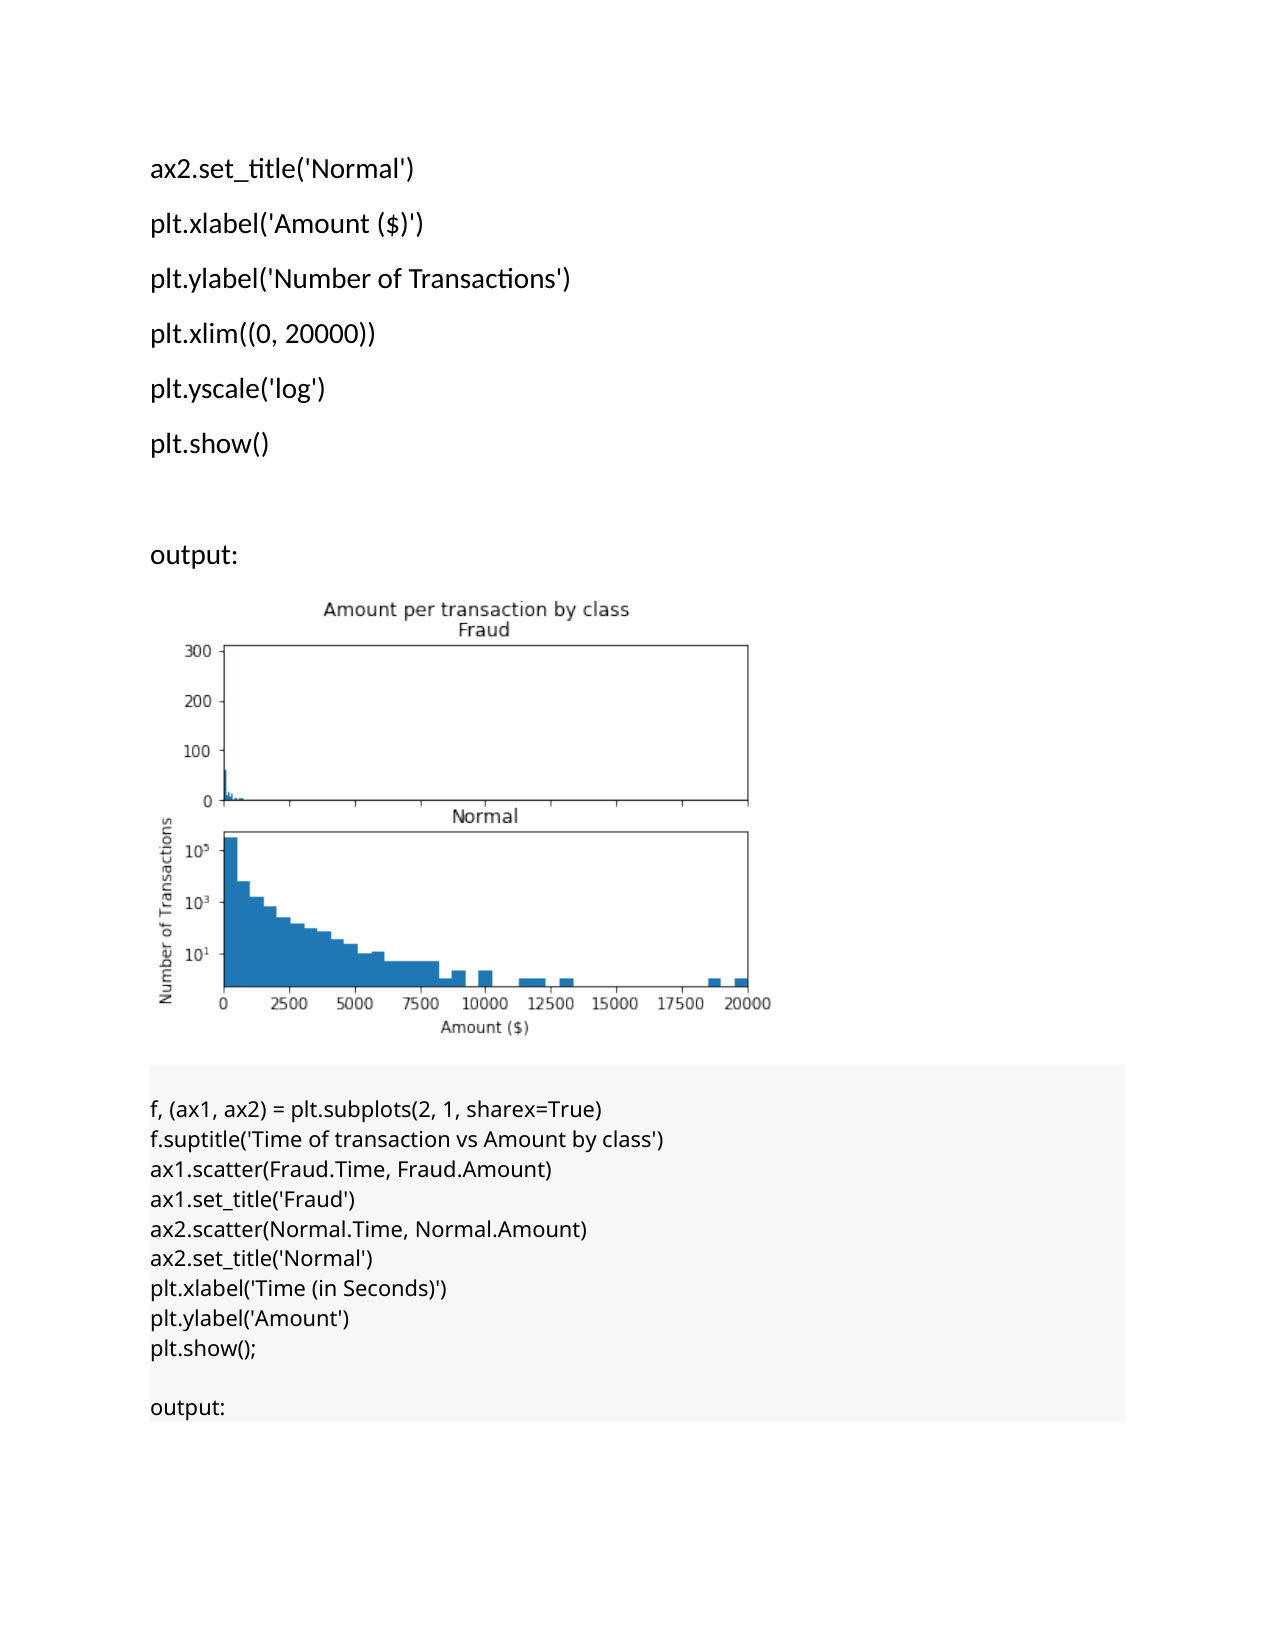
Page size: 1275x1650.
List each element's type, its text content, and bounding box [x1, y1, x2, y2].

text plt.ylabel('Amount') [150, 1303, 1125, 1333]
text ax1.set_title('Fraud') [150, 1184, 1125, 1214]
text ax2.scatter(Normal.Time, Normal.Amount) [150, 1214, 1125, 1243]
text f, (ax1, ax2) = plt.subplots(2, 1, sharex=True) [150, 1065, 1125, 1124]
text plt.show() [150, 426, 1125, 461]
text ax2.set_title('Normal') [150, 150, 1125, 186]
text plt.xlabel('Amount ($)') [150, 205, 1125, 241]
text plt.yscale('log') [150, 370, 1125, 406]
text ax2.set_title('Normal') [150, 1243, 1125, 1273]
text output: [150, 536, 1125, 571]
text ax1.scatter(Fraud.Time, Fraud.Amount) [150, 1154, 1125, 1184]
text f.suptitle('Time of transaction vs Amount by class') [150, 1124, 1125, 1154]
picture [150, 590, 782, 1046]
text plt.xlim((0, 20000)) [150, 315, 1125, 351]
text plt.ylabel('Number of Transactions') [150, 260, 1125, 296]
text plt.xlabel('Time (in Seconds)') [150, 1273, 1125, 1303]
text output: [150, 1392, 1125, 1422]
text plt.show(); [150, 1333, 1125, 1363]
